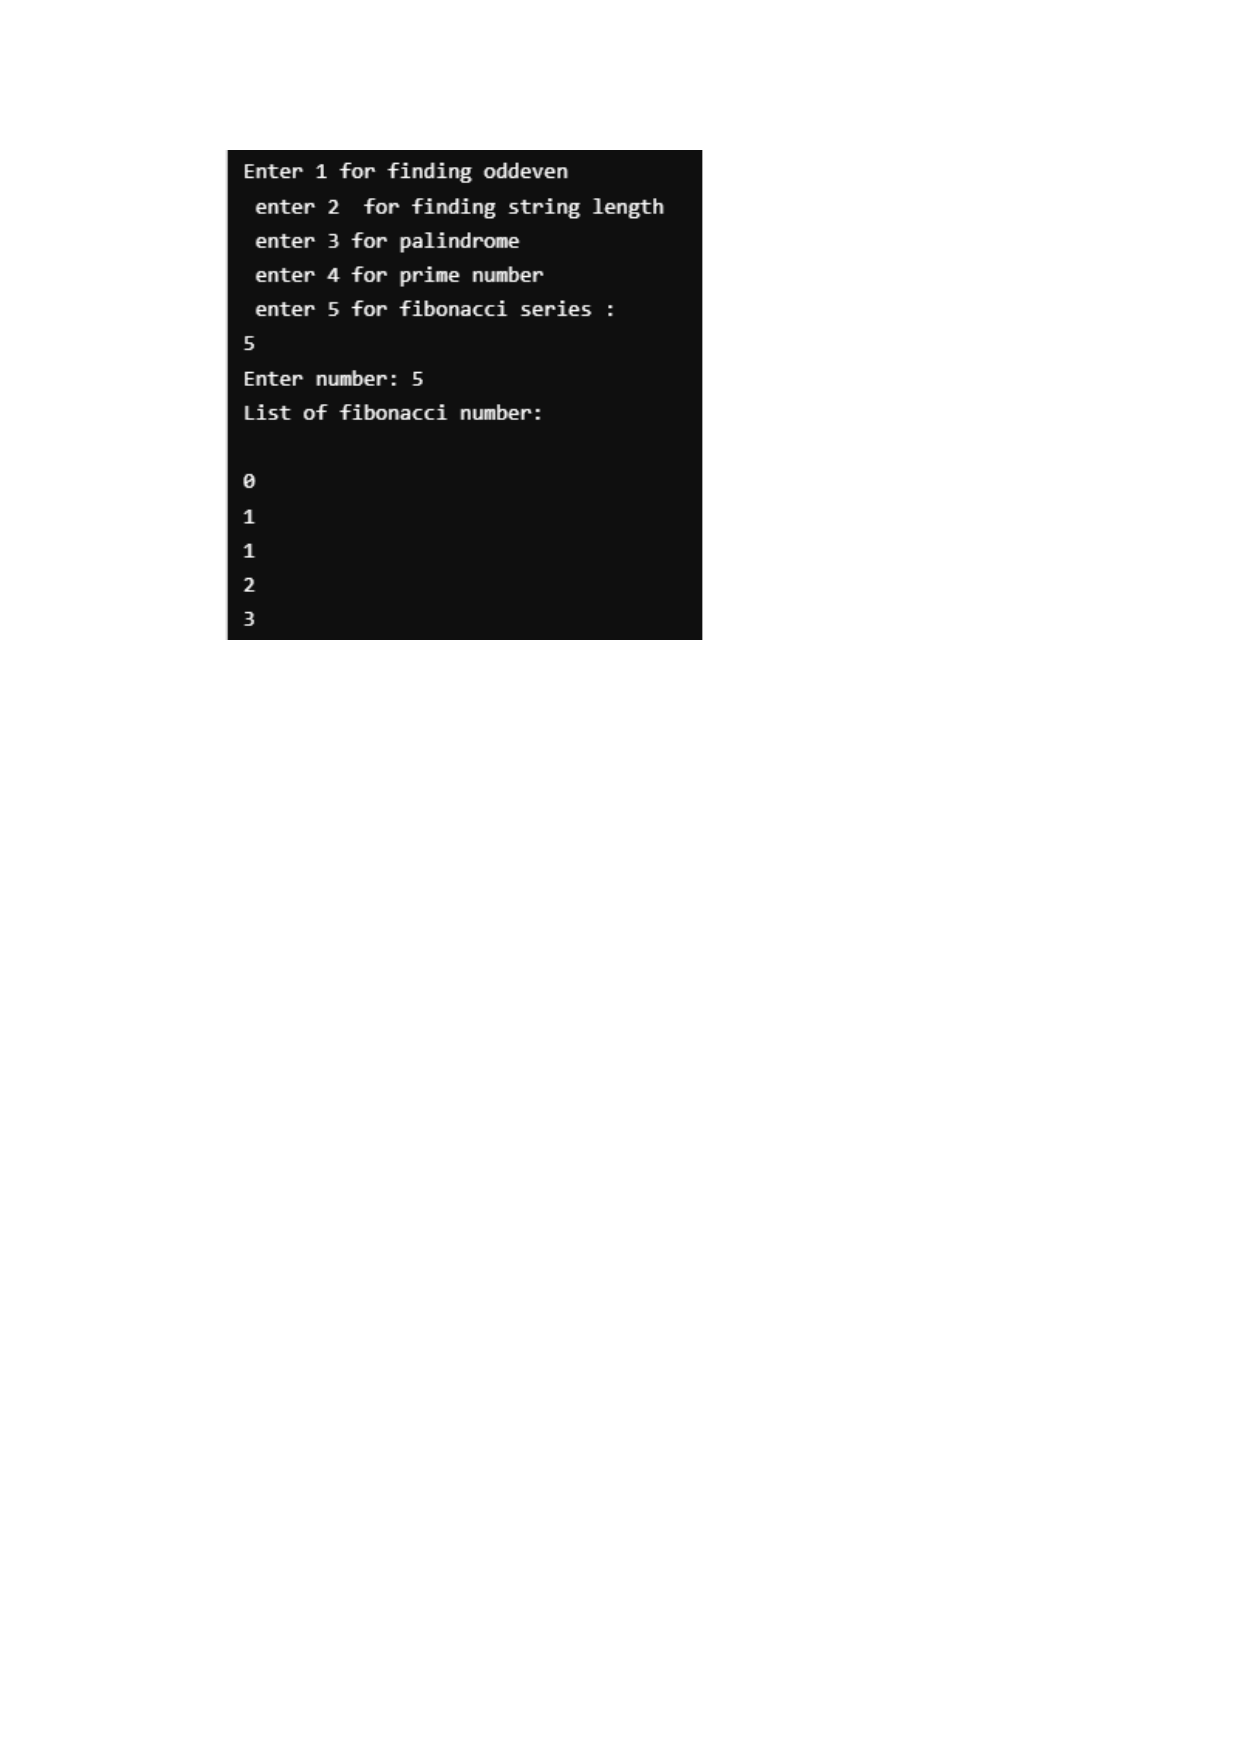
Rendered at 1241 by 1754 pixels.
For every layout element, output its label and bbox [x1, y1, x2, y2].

picture [225, 150, 703, 640]
